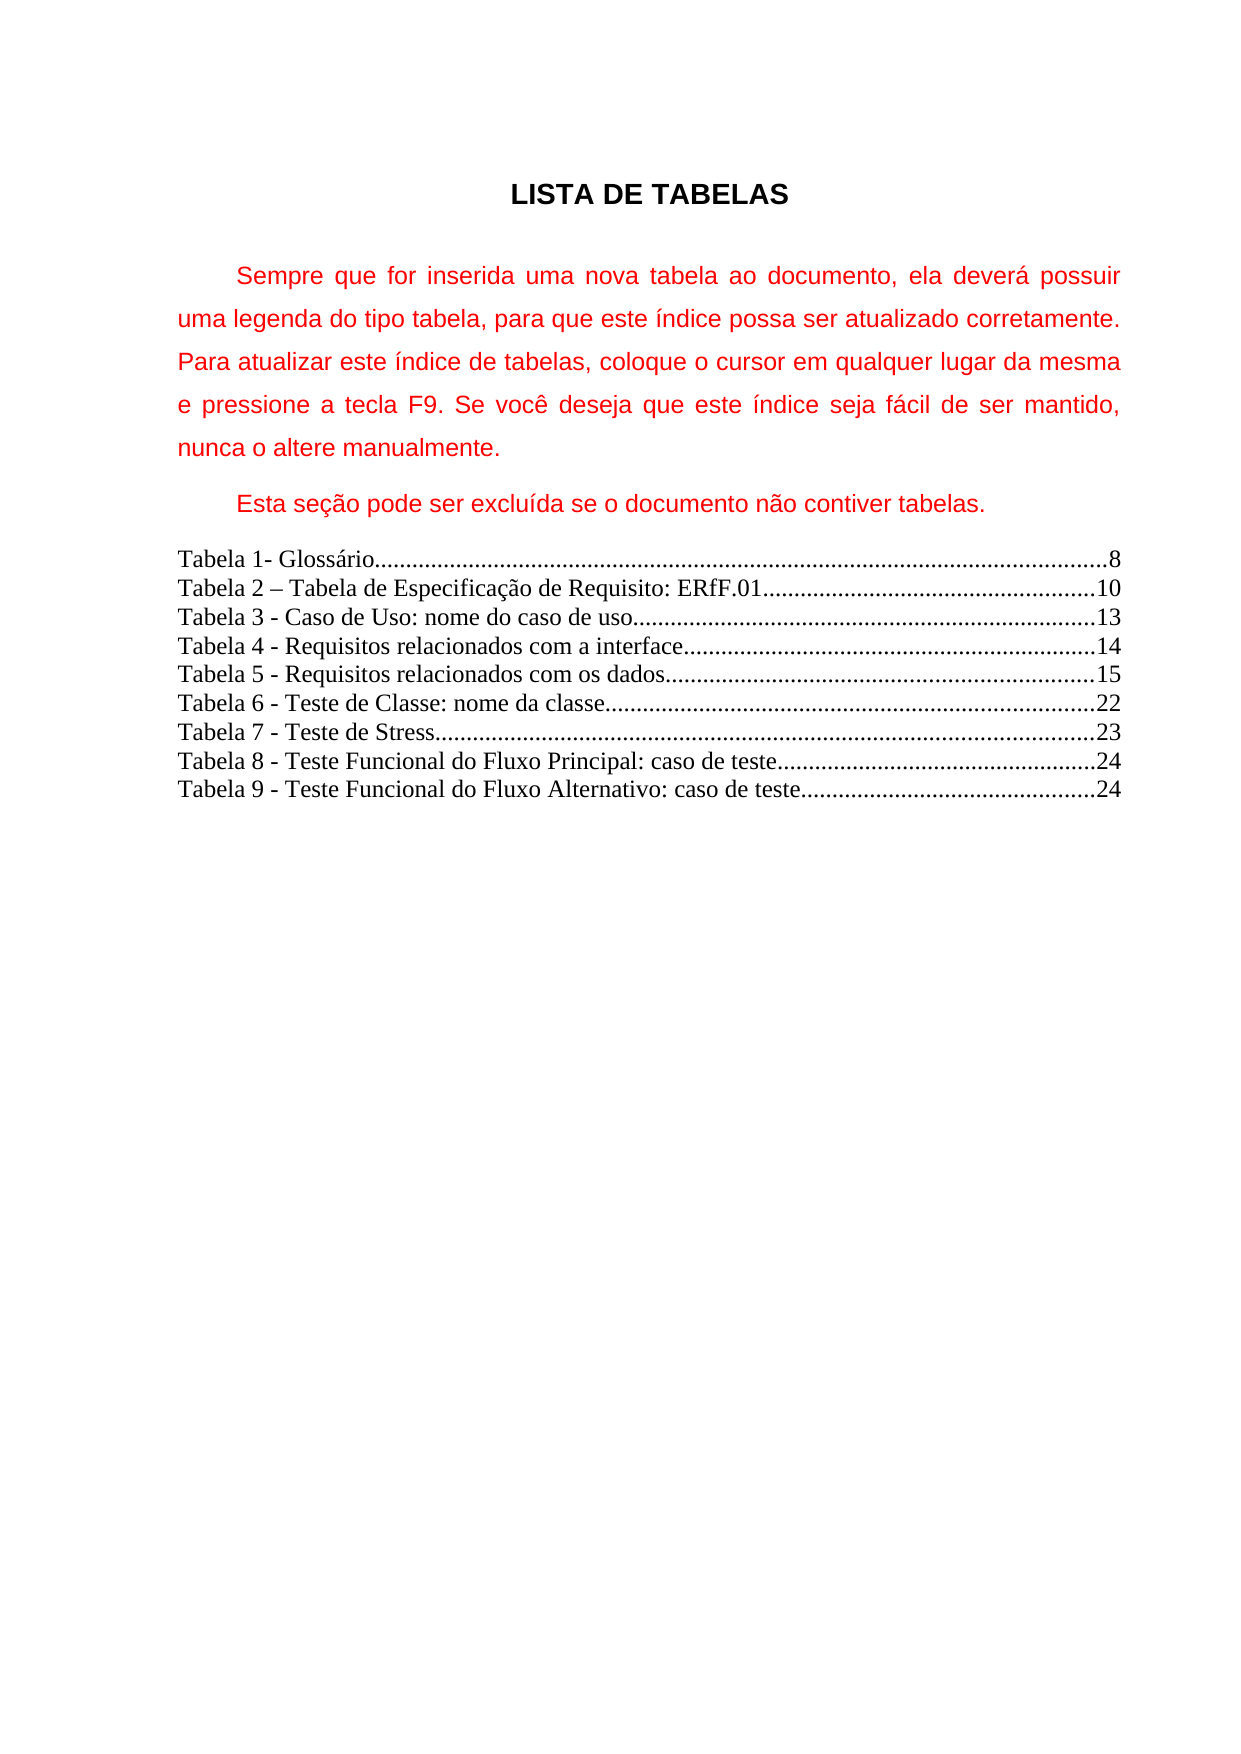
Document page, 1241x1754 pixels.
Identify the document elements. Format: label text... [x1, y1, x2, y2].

subtitle LISTA DE TABELAS [177, 177, 1122, 211]
text Tabela 9 - Teste Funcional do Fluxo Alternativo: caso de teste 24 [177, 774, 1122, 803]
text Tabela 5 - Requisitos relacionados com os dados 15 [177, 659, 1122, 688]
text Esta seção pode ser excluída se o documento não contiver tabelas. [177, 489, 1122, 518]
text Tabela 8 - Teste Funcional do Fluxo Principal: caso de teste 24 [177, 746, 1122, 774]
text Tabela 7 - Teste de Stress 23 [177, 717, 1122, 746]
text Tabela 3 - Caso de Uso: nome do caso de uso 13 [177, 602, 1122, 631]
text Tabela 4 - Requisitos relacionados com a interface 14 [177, 631, 1122, 659]
text Tabela 6 - Teste de Classe: nome da classe 22 [177, 688, 1122, 717]
text Sempre que for inserida uma nova tabela ao documento, ela deverá possuir uma legenda do tipo tabela, para que este índice possa ser atualizado corretamente. Para atualizar este índice de tabelas, coloque o cursor em qualquer lugar da mesma e pressione a tecla F9. Se você deseja que este índice seja fácil de ser mantido, nunca o altere manualmente. [177, 261, 1122, 462]
text Tabela 2 – Tabela de Especificação de Requisito: ERfF.01 10 [177, 573, 1122, 602]
text Tabela 1- Glossário 8 [177, 544, 1122, 573]
